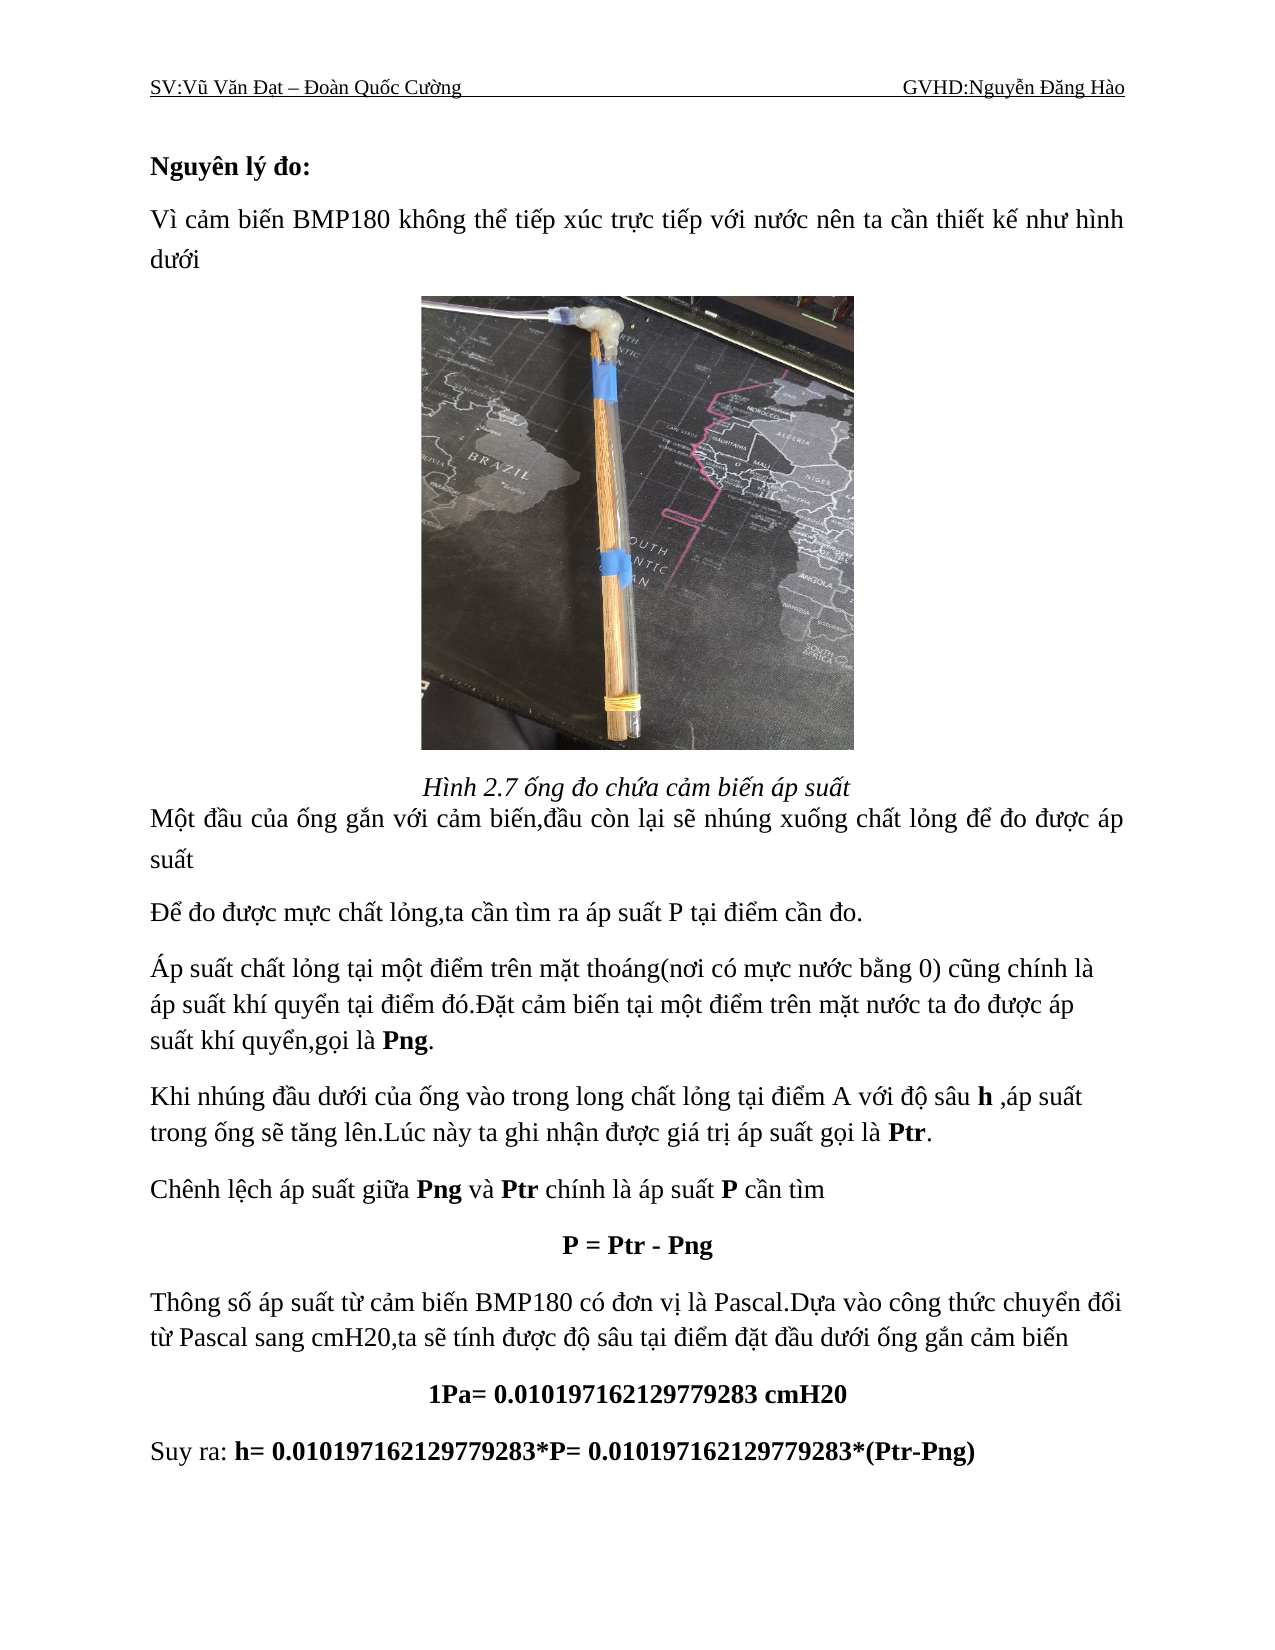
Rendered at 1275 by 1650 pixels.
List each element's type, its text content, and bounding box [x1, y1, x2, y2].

text Một đầu của ống gắn với cảm biến,đầu còn lại sẽ nhúng xuống chất lỏng để đo được áp suất [150, 802, 1125, 874]
text Thông số áp suất từ cảm biến BMP180 có đơn vị là Pascal.Dựa vào công thức chuyển đổi từ Pascal sang cmH20,ta sẽ tính được độ sâu tại điểm đặt đầu dưới ống gắn cảm biến [150, 1286, 1125, 1353]
text Khi nhúng đầu dưới của ống vào trong long chất lỏng tại điểm A với độ sâu h ,áp suất trong ống sẽ tăng lên.Lúc này ta ghi nhận được giá trị áp suất gọi là Ptr. [150, 1080, 1125, 1147]
text Áp suất chất lỏng tại một điểm trên mặt thoáng(nơi có mực nước bằng 0) cũng chính là áp suất khí quyển tại điểm đó.Đặt cảm biến tại một điểm trên mặt nước ta đo được áp suất khí quyển,gọi là Png. [150, 952, 1125, 1055]
text 1Pa= 0.010197162129779283 cmH20 [150, 1378, 1125, 1409]
text Nguyên lý đo: [150, 150, 1125, 181]
text Vì cảm biến BMP180 không thể tiếp xúc trực tiếp với nước nên ta cần thiết kế như hình dưới [150, 203, 1125, 274]
text Chênh lệch áp suất giữa Png và Ptr chính là áp suất P cần tìm [150, 1173, 1125, 1204]
text Suy ra: h= 0.010197162129779283*P= 0.010197162129779283*(Ptr-Png) [150, 1435, 1125, 1466]
text Để đo được mực chất lỏng,ta cần tìm ra áp suất P tại điểm cần đo. [150, 896, 1125, 927]
text P = Ptr - Png [150, 1229, 1125, 1260]
text Hình 2.7 ống đo chứa cảm biến áp suất [150, 771, 1125, 802]
picture [421, 296, 854, 750]
